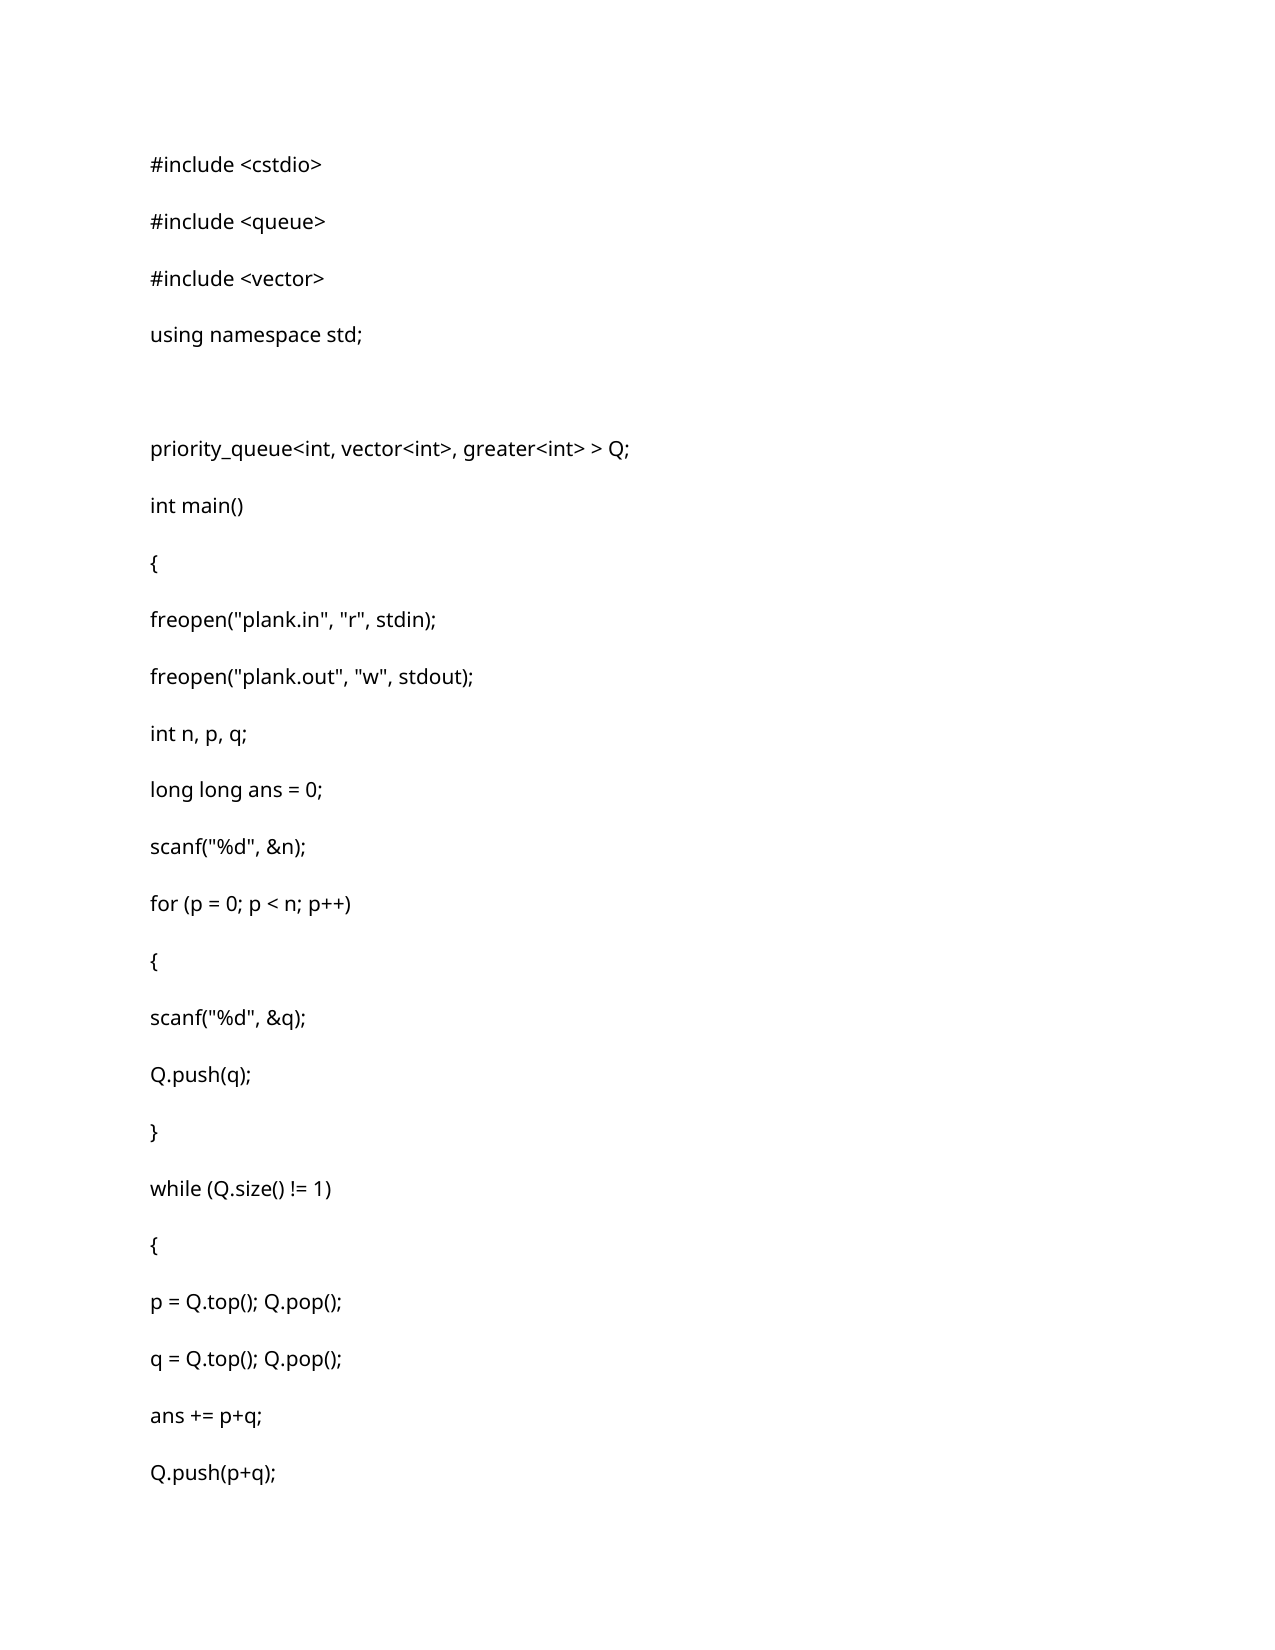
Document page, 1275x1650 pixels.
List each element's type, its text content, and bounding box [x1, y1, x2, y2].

text p = Q.top(); Q.pop(); [150, 1287, 1125, 1316]
text scanf("%d", &n); [150, 832, 1125, 861]
text long long ans = 0; [150, 776, 1125, 804]
text using namespace std; [150, 321, 1125, 349]
text int n, p, q; [150, 719, 1125, 747]
text scanf("%d", &q); [150, 1003, 1125, 1032]
text freopen("plank.out", "w", stdout); [150, 662, 1125, 690]
text Q.push(p+q); [150, 1458, 1125, 1487]
text } [150, 1117, 1125, 1145]
text freopen("plank.in", "r", stdin); [150, 605, 1125, 633]
text #include <cstdio> [150, 150, 1125, 178]
text { [150, 1231, 1125, 1259]
text priority_queue<int, vector<int>, greater<int> > Q; [150, 434, 1125, 463]
text q = Q.top(); Q.pop(); [150, 1344, 1125, 1373]
text int main() [150, 491, 1125, 520]
text Q.push(q); [150, 1060, 1125, 1088]
text for (p = 0; p < n; p++) [150, 889, 1125, 918]
text #include <queue> [150, 207, 1125, 235]
text while (Q.size() != 1) [150, 1174, 1125, 1202]
text ans += p+q; [150, 1401, 1125, 1430]
text { [150, 548, 1125, 577]
text { [150, 946, 1125, 975]
text #include <vector> [150, 264, 1125, 292]
